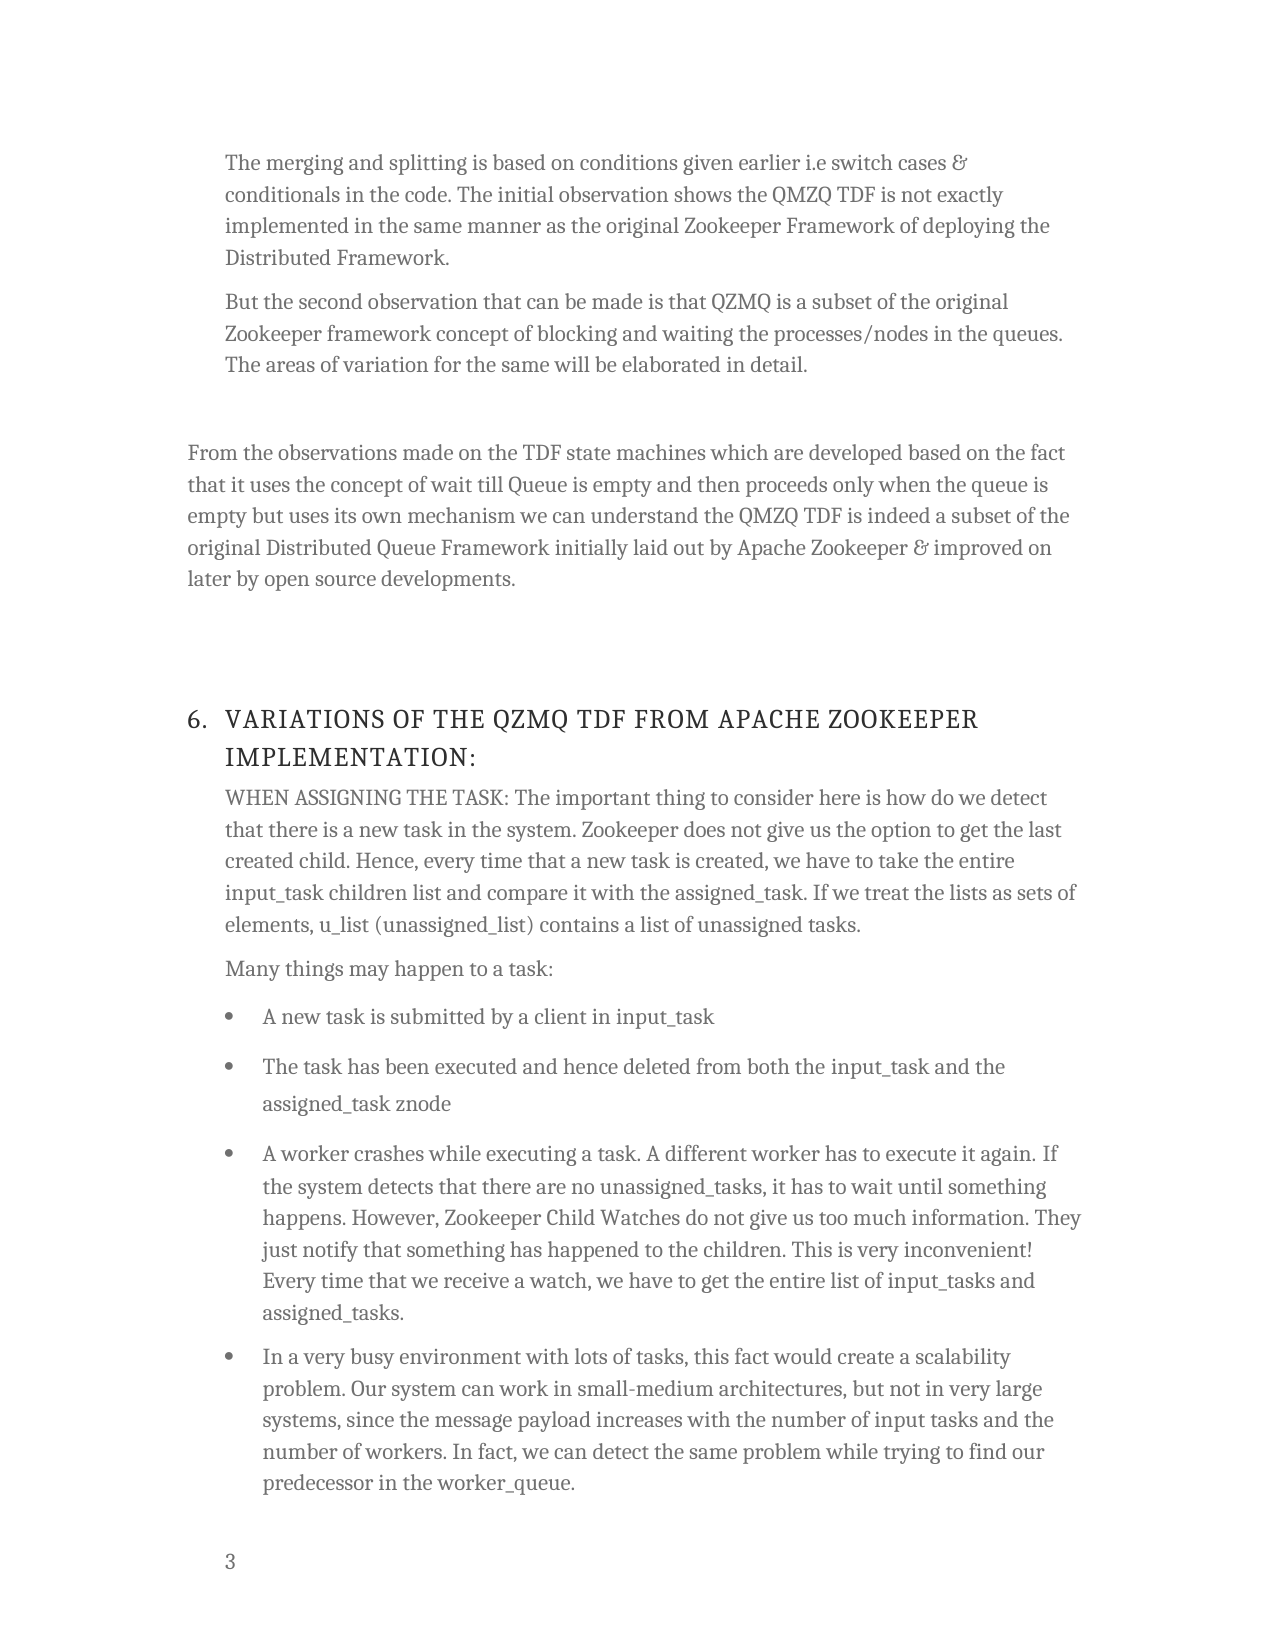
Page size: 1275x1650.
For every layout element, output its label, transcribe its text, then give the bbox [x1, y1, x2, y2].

text But the second observation that can be made is that QZMQ is a subset of the original Zookeeper framework concept of blocking and waiting the processes/nodes in the queues. The areas of variation for the same will be elaborated in detail. [225, 289, 1087, 378]
list The task has been executed and hence deleted from both the input_task and the assigned_task znode [225, 1049, 1087, 1118]
text Many things may happen to a task: [225, 956, 1087, 982]
text The merging and splitting is based on conditions given earlier i.e switch cases & conditionals in the code. The initial observation shows the QMZQ TDF is not exactly implemented in the same manner as the original Zookeeper Framework of deploying the Distributed Framework. [225, 150, 1087, 271]
text From the observations made on the TDF state machines which are developed based on the fact that it uses the concept of wait till Queue is empty and then proceeds only when the queue is empty but uses its own mechanism we can understand the QMZQ TDF is indeed a subset of the original Distributed Queue Framework initially laid out by Apache Zookeeper & improved on later by open source developments. [187, 440, 1087, 593]
list A new task is submitted by a client in input_task [225, 999, 1087, 1031]
subtitle VARIATIONS OF THE QZMQ TDF from APACHE ZOOKEEPER IMPLEMENTATION: [187, 704, 1087, 773]
list In a very busy environment with lots of tasks, this fact would create a scalability problem. Our system can work in small-medium architectures, but not in very large systems, since the message payload increases with the number of input tasks and the number of workers. In fact, we can detect the same problem while trying to find our predecessor in the worker_queue. [225, 1344, 1087, 1496]
text WHEN ASSIGNING THE TASK: The important thing to consider here is how do we detect that there is a new task in the system. Zookeeper does not give us the option to get the last created child. Hence, every time that a new task is created, we have to take the entire input_task children list and compare it with the assigned_task. If we treat the lists as sets of elements, u_list (unassigned_list) contains a list of unassigned tasks. [225, 785, 1087, 938]
list A worker crashes while executing a task. A different worker has to execute it again. If the system detects that there are no unassigned_tasks, it has to wait until something happens. However, Zookeeper Child Watches do not give us too much information. They just notify that something has happened to the children. This is very inconvenient! Every time that we receive a watch, we have to get the entire list of input_tasks and assigned_tasks. [225, 1137, 1087, 1326]
